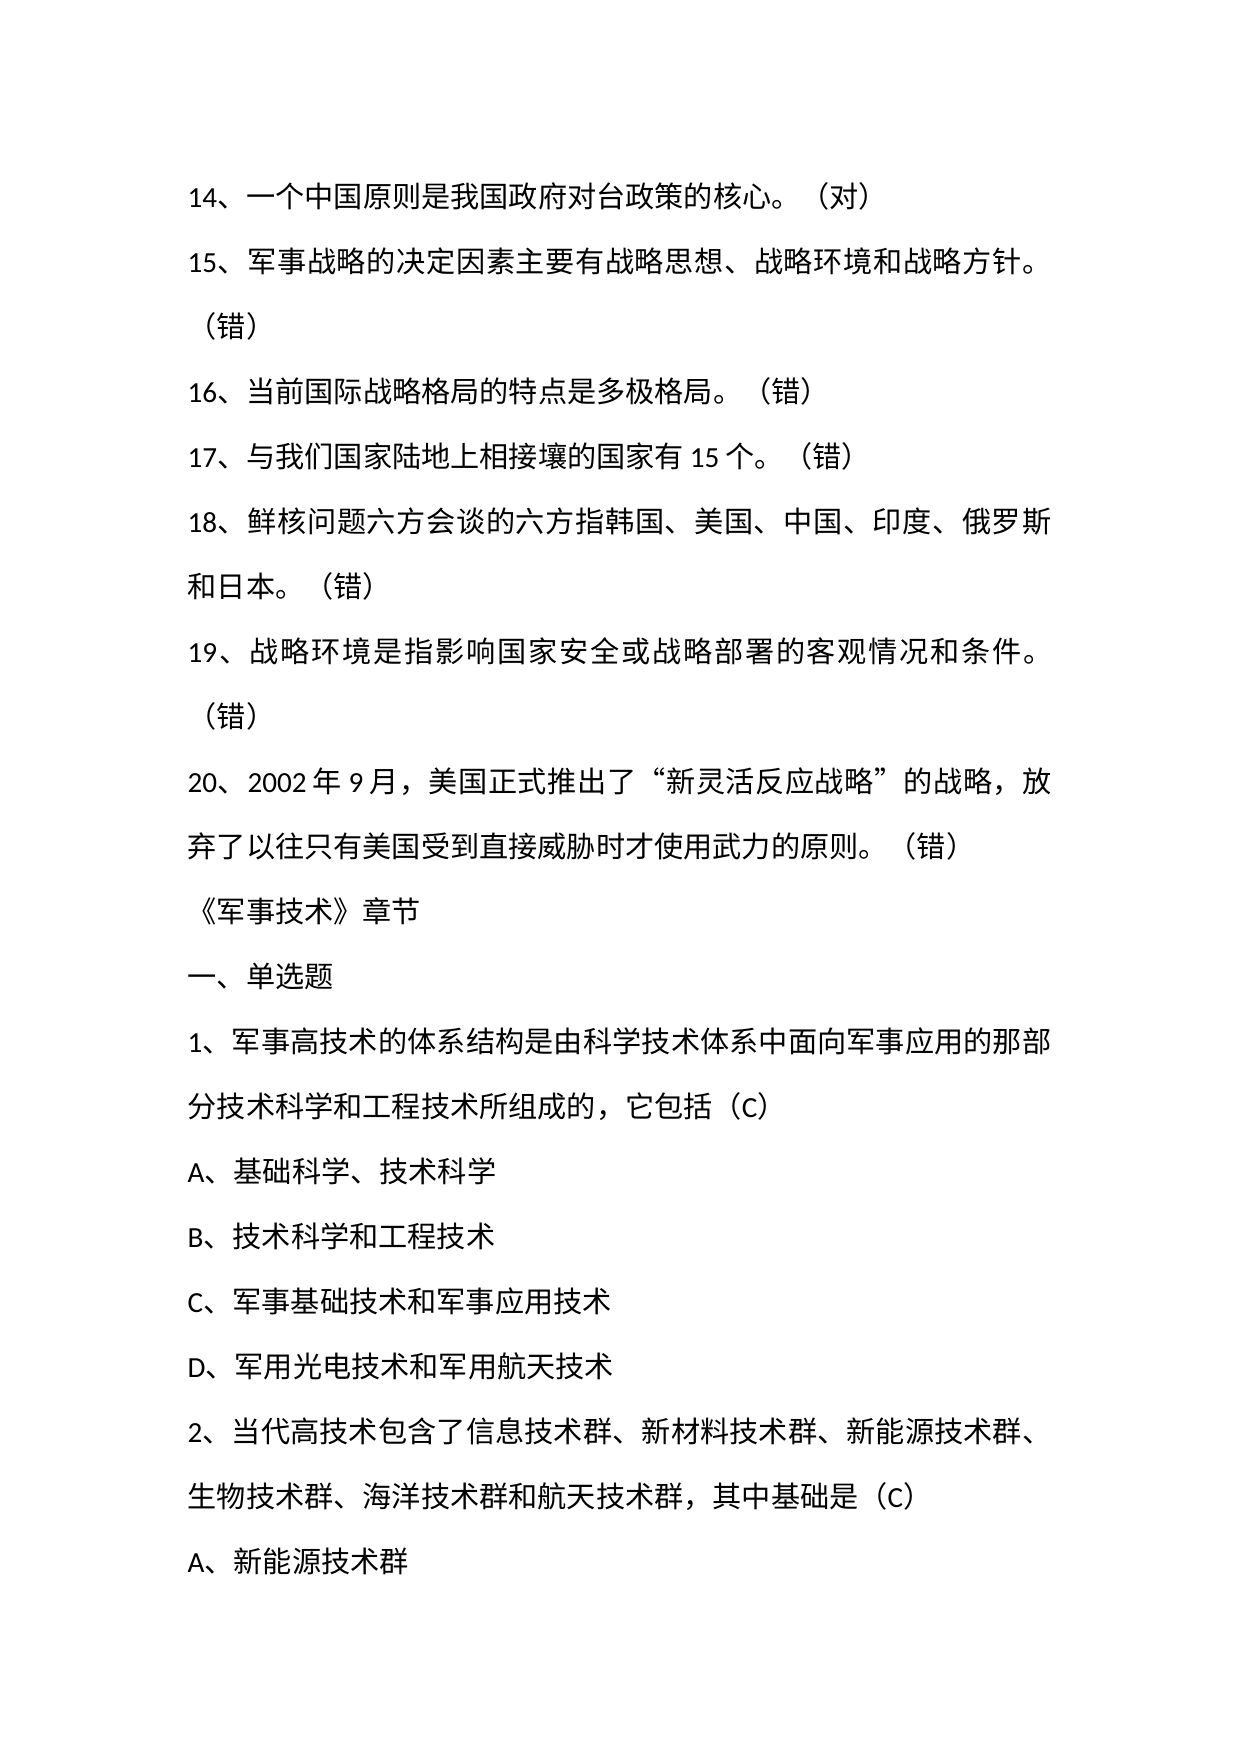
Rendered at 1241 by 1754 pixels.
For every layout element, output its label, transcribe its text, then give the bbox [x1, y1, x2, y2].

text 19、战略环境是指影响国家安全或战略部署的客观情况和条件。（错） [187, 617, 1053, 747]
text 20、2002年9月，美国正式推出了“新灵活反应战略”的战略，放弃了以往只有美国受到直接威胁时才使用武力的原则。（错） [187, 747, 1053, 877]
text B、技术科学和工程技术 [187, 1202, 1053, 1267]
text 17、与我们国家陆地上相接壤的国家有15个。（错） [187, 422, 1053, 487]
text 16、当前国际战略格局的特点是多极格局。（错） [187, 357, 1053, 422]
text 1、军事高技术的体系结构是由科学技术体系中面向军事应用的那部分技术科学和工程技术所组成的，它包括（C） [187, 1007, 1053, 1137]
text 2、当代高技术包含了信息技术群、新材料技术群、新能源技术群、生物技术群、海洋技术群和航天技术群，其中基础是（C） [187, 1397, 1053, 1527]
text 《军事技术》章节 [187, 877, 1053, 942]
text 一、单选题 [187, 942, 1053, 1007]
text C、军事基础技术和军事应用技术 [187, 1267, 1053, 1332]
text A、基础科学、技术科学 [187, 1137, 1053, 1202]
text 15、军事战略的决定因素主要有战略思想、战略环境和战略方针。（错） [187, 227, 1053, 357]
text 18、鲜核问题六方会谈的六方指韩国、美国、中国、印度、俄罗斯和日本。（错） [187, 487, 1053, 617]
text 14、一个中国原则是我国政府对台政策的核心。（对） [187, 162, 1053, 227]
text A、新能源技术群 [187, 1527, 1053, 1592]
text D、军用光电技术和军用航天技术 [187, 1332, 1053, 1397]
